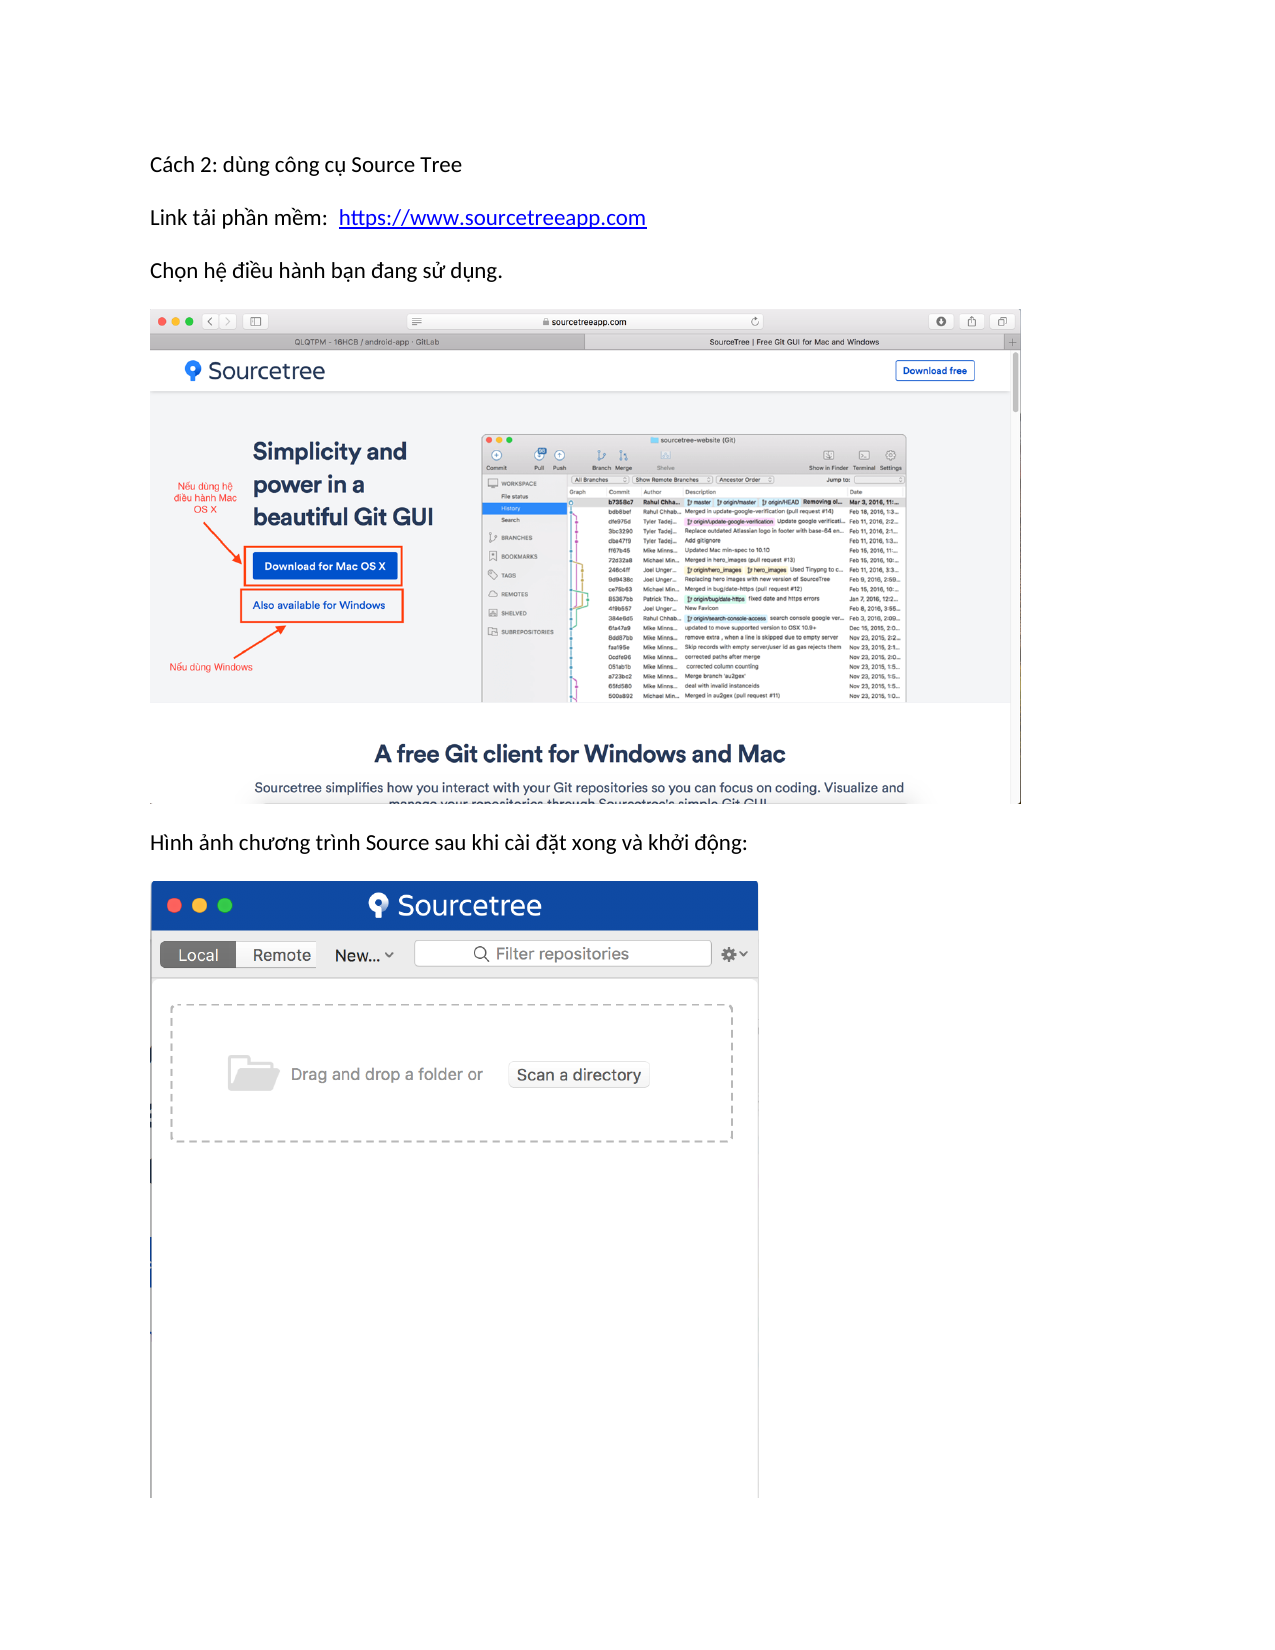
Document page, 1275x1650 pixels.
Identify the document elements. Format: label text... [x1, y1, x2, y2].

text Hình ảnh chương trình Source sau khi cài đặt xong và khởi động: [150, 828, 1125, 856]
text Cách 2: dùng công cụ Source Tree [150, 150, 1125, 178]
text Chọn hệ điều hành bạn đang sử dụng. [150, 256, 1125, 284]
picture [150, 881, 759, 1498]
text Link tải phần mềm: https://www.sourcetreeapp.com [150, 203, 1125, 231]
picture [150, 309, 1021, 804]
